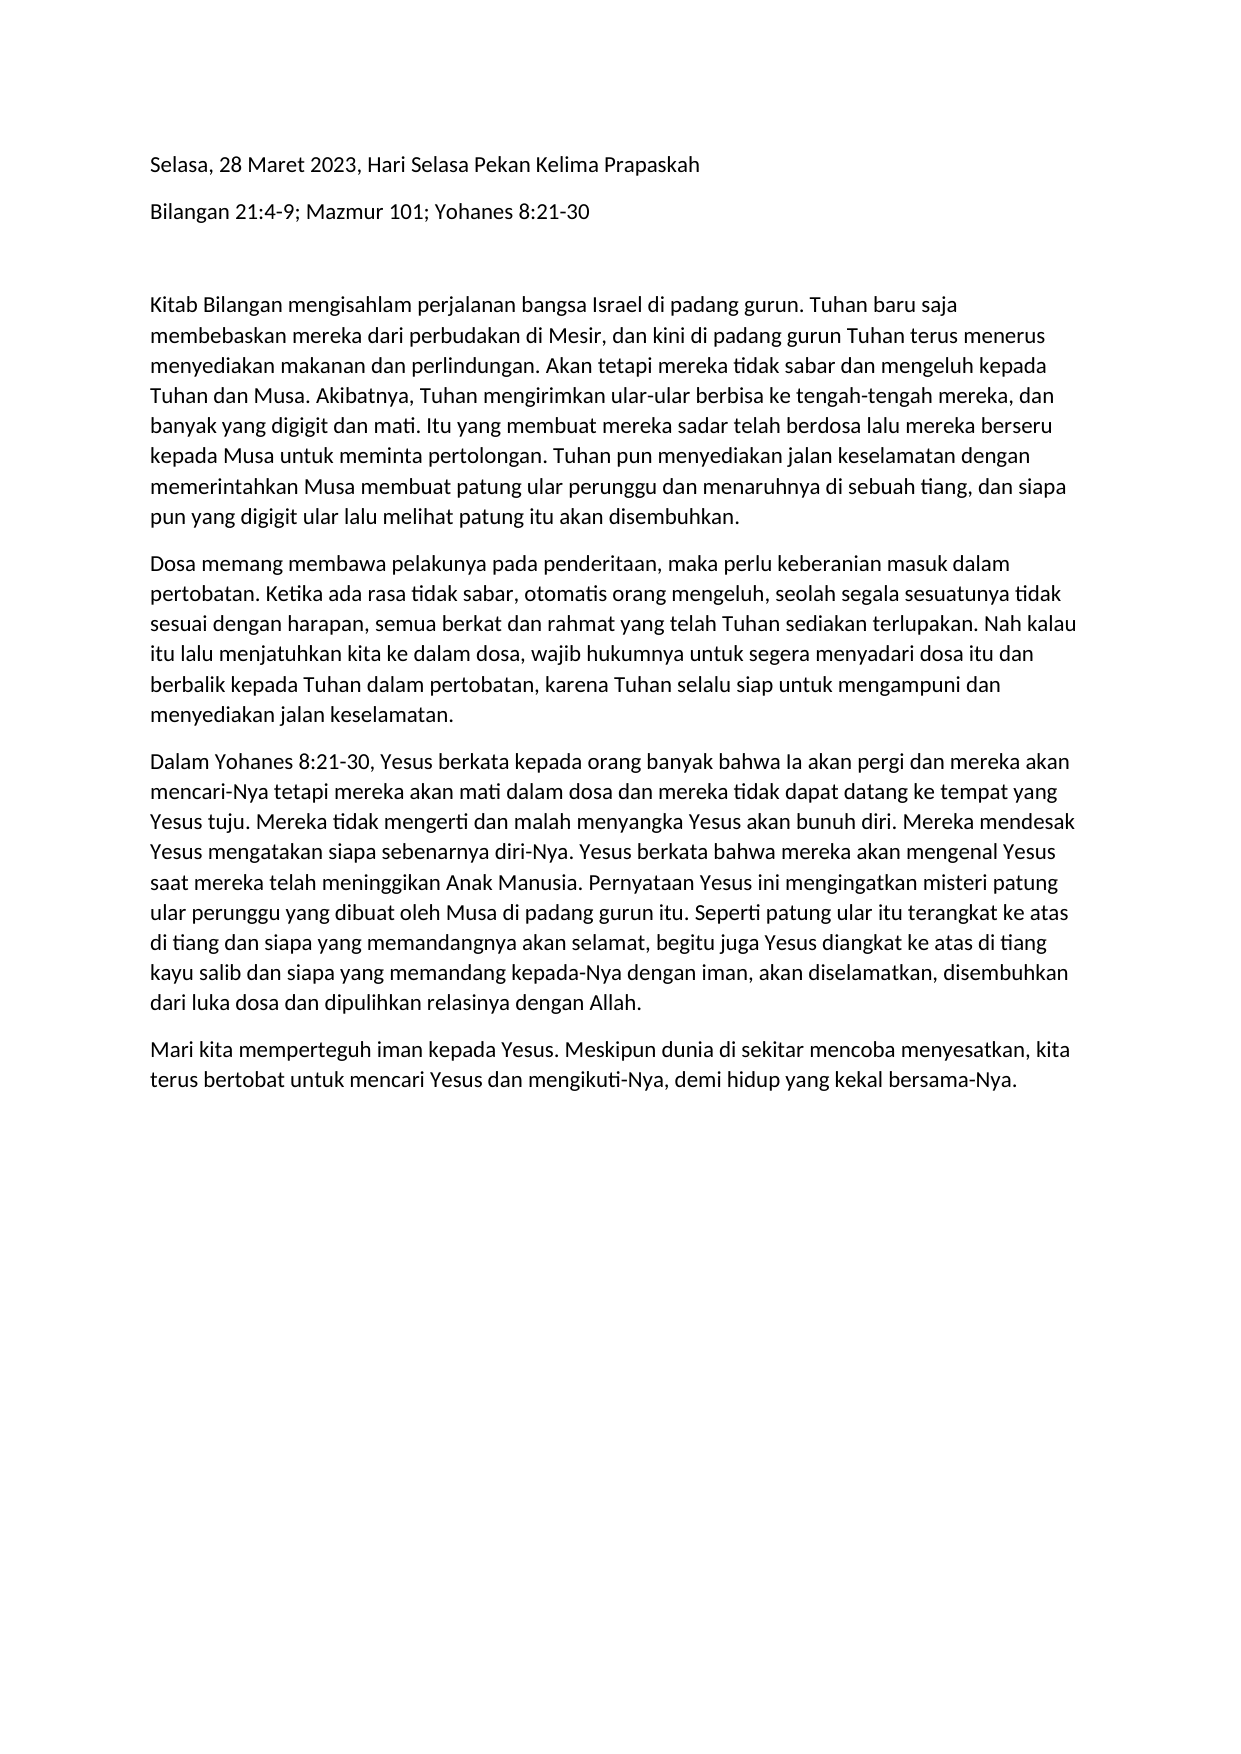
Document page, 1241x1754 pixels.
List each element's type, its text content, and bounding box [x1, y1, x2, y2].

text Selasa, 28 Maret 2023, Hari Selasa Pekan Kelima Prapaskah [150, 150, 1090, 178]
text Dalam Yohanes 8:21-30, Yesus berkata kepada orang banyak bahwa Ia akan pergi dan mereka akan mencari-Nya tetapi mereka akan mati dalam dosa dan mereka tidak dapat datang ke tempat yang Yesus tuju. Mereka tidak mengerti dan malah menyangka Yesus akan bunuh diri. Mereka mendesak Yesus mengatakan siapa sebenarnya diri-Nya. Yesus berkata bahwa mereka akan mengenal Yesus saat mereka telah meninggikan Anak Manusia. Pernyataan Yesus ini mengingatkan misteri patung ular perunggu yang dibuat oleh Musa di padang gurun itu. Seperti patung ular itu terangkat ke atas di tiang dan siapa yang memandangnya akan selamat, begitu juga Yesus diangkat ke atas di tiang kayu salib dan siapa yang memandang kepada-Nya dengan iman, akan diselamatkan, disembuhkan dari luka dosa dan dipulihkan relasinya dengan Allah. [150, 747, 1090, 1017]
text Bilangan 21:4-9; Mazmur 101; Yohanes 8:21-30 [150, 197, 1090, 225]
text Kitab Bilangan mengisahlam perjalanan bangsa Israel di padang gurun. Tuhan baru saja membebaskan mereka dari perbudakan di Mesir, dan kini di padang gurun Tuhan terus menerus menyediakan makanan dan perlindungan. Akan tetapi mereka tidak sabar dan mengeluh kepada Tuhan dan Musa. Akibatnya, Tuhan mengirimkan ular-ular berbisa ke tengah-tengah mereka, dan banyak yang digigit dan mati. Itu yang membuat mereka sadar telah berdosa lalu mereka berseru kepada Musa untuk meminta pertolongan. Tuhan pun menyediakan jalan keselamatan dengan memerintahkan Musa membuat patung ular perunggu dan menaruhnya di sebuah tiang, dan siapa pun yang digigit ular lalu melihat patung itu akan disembuhkan. [150, 291, 1090, 530]
text Mari kita memperteguh iman kepada Yesus. Meskipun dunia di sekitar mencoba menyesatkan, kita terus bertobat untuk mencari Yesus dan mengikuti-Nya, demi hidup yang kekal bersama-Nya. [150, 1035, 1090, 1094]
text Dosa memang membawa pelakunya pada penderitaan, maka perlu keberanian masuk dalam pertobatan. Ketika ada rasa tidak sabar, otomatis orang mengeluh, seolah segala sesuatunya tidak sesuai dengan harapan, semua berkat dan rahmat yang telah Tuhan sediakan terlupakan. Nah kalau itu lalu menjatuhkan kita ke dalam dosa, wajib hukumnya untuk segera menyadari dosa itu dan berbalik kepada Tuhan dalam pertobatan, karena Tuhan selalu siap untuk mengampuni dan menyediakan jalan keselamatan. [150, 549, 1090, 728]
